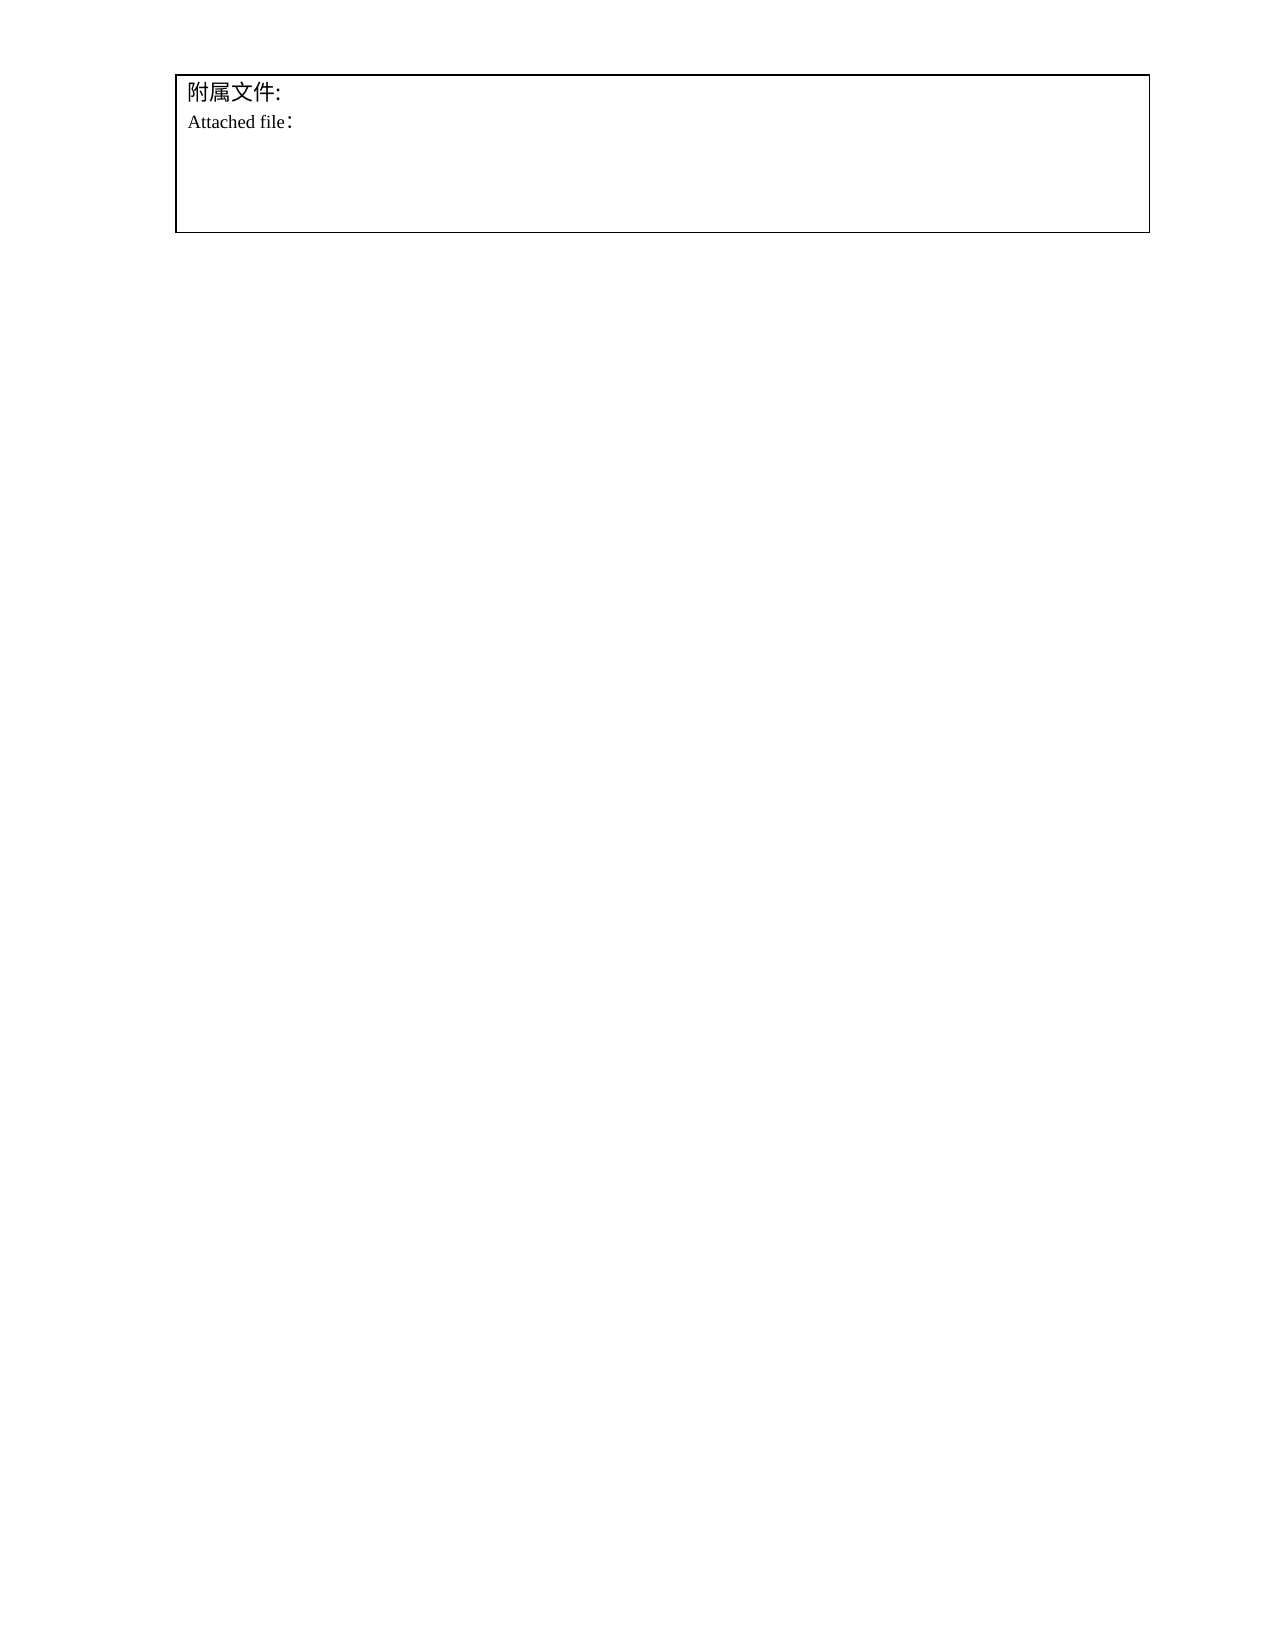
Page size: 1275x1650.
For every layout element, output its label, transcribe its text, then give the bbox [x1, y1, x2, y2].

table_cell 附属文件: Attached file： [177, 76, 1149, 232]
